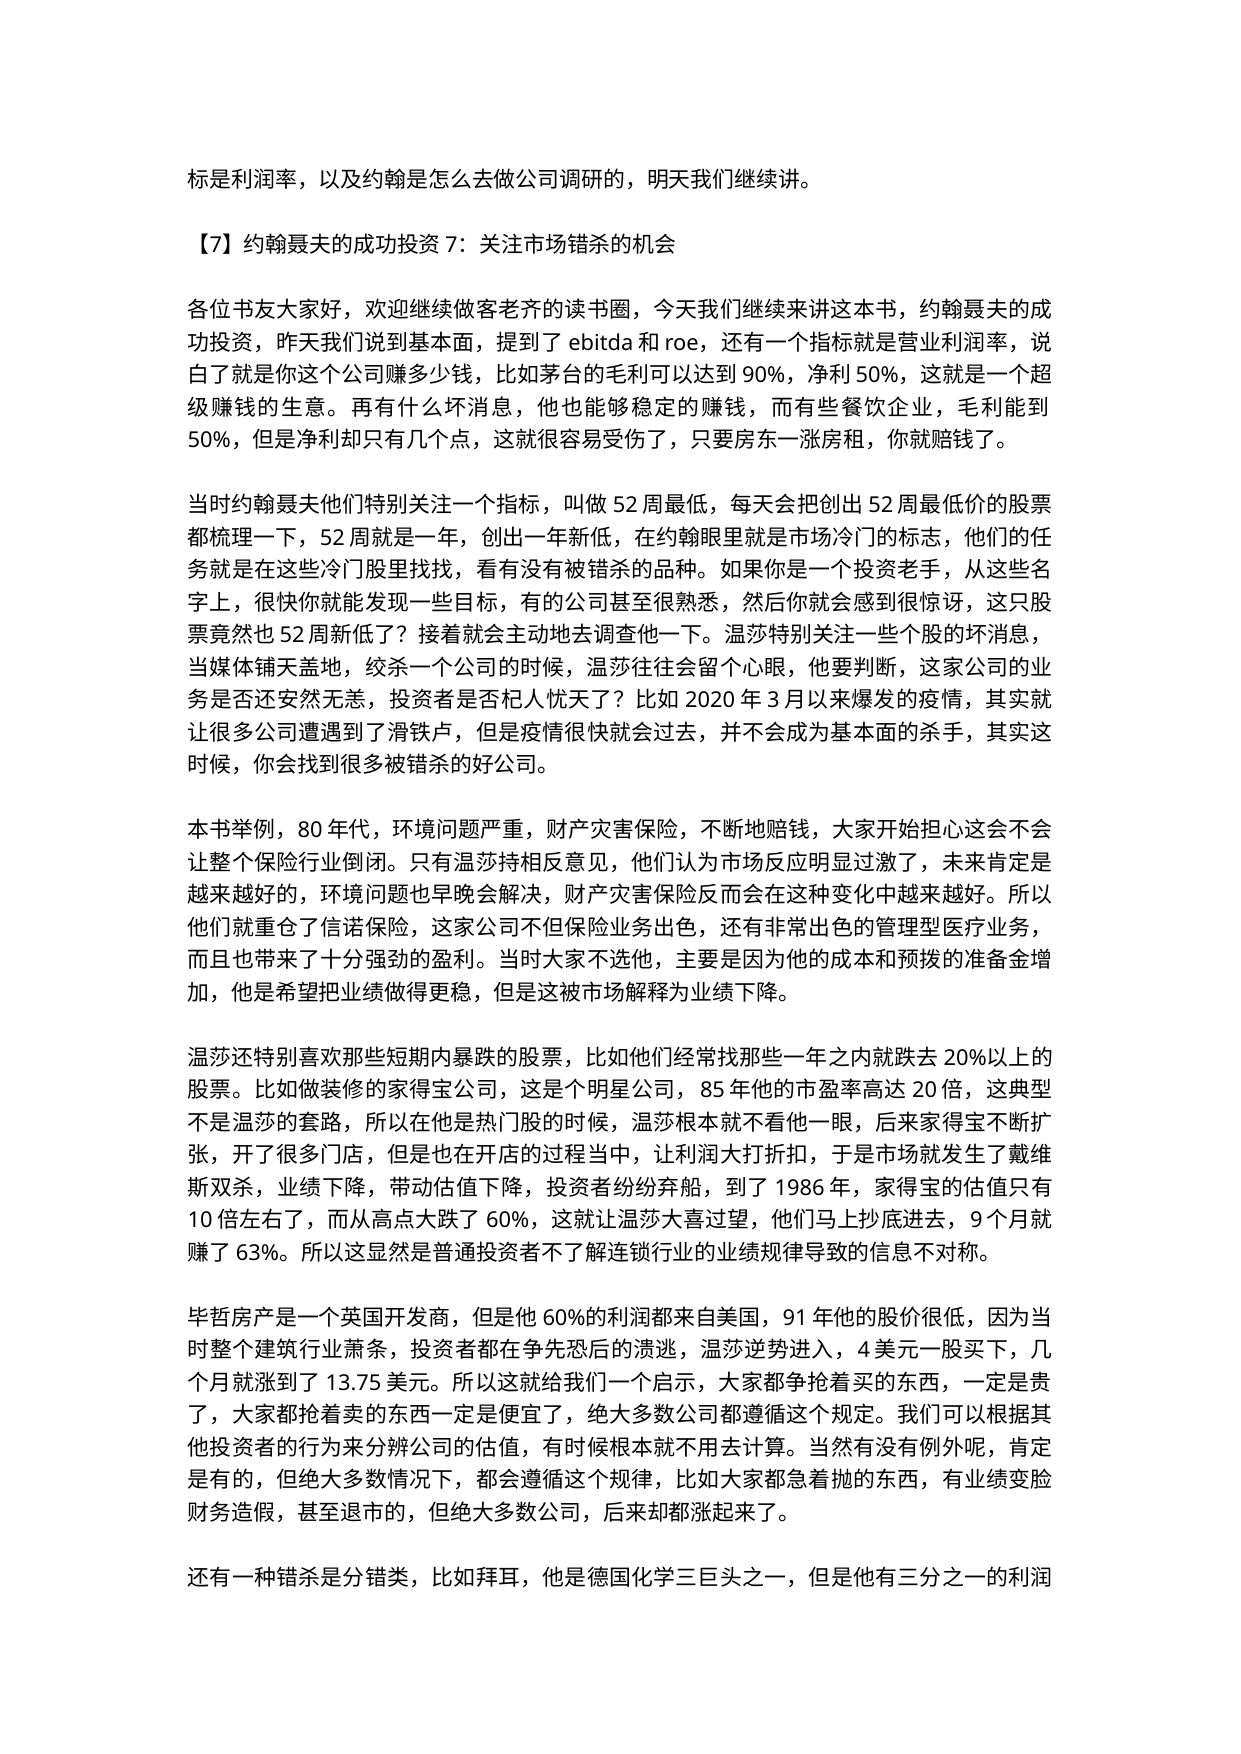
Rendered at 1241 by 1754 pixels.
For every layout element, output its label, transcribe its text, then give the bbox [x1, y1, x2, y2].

text 毕哲房产是一个英国开发商，但是他60%的利润都来自美国，91年他的股价很低，因为当时整个建筑行业萧条，投资者都在争先恐后的溃逃，温莎逆势进入，4美元一股买下，几个月就涨到了13.75美元。所以这就给我们一个启示，大家都争抢着买的东西，一定是贵了，大家都抢着卖的东西一定是便宜了，绝大多数公司都遵循这个规定。我们可以根据其他投资者的行为来分辨公司的估值，有时候根本就不用去计算。当然有没有例外呢，肯定是有的，但绝大多数情况下，都会遵循这个规律，比如大家都急着抛的东西，有业绩变脸，财务造假，甚至退市的，但绝大多数公司，后来却都涨起来了。 [187, 1299, 1053, 1527]
text 当时约翰聂夫他们特别关注一个指标，叫做52周最低，每天会把创出52周最低价的股票都梳理一下，52周就是一年，创出一年新低，在约翰眼里就是市场冷门的标志，他们的任务就是在这些冷门股里找找，看有没有被错杀的品种。如果你是一个投资老手，从这些名字上，很快你就能发现一些目标，有的公司甚至很熟悉，然后你就会感到很惊讶，这只股票竟然也52周新低了？接着就会主动地去调查他一下。温莎特别关注一些个股的坏消息，当媒体铺天盖地，绞杀一个公司的时候，温莎往往会留个心眼，他要判断，这家公司的业务是否还安然无恙，投资者是否杞人忧天了？比如2020年3月以来爆发的疫情，其实就让很多公司遭遇到了滑铁卢，但是疫情很快就会过去，并不会成为基本面的杀手，其实这时候，你会找到很多被错杀的好公司。 [187, 487, 1053, 779]
text 【7】约翰聂夫的成功投资7：关注市场错杀的机会 [187, 227, 1053, 259]
text 温莎还特别喜欢那些短期内暴跌的股票，比如他们经常找那些一年之内就跌去20%以上的股票。比如做装修的家得宝公司，这是个明星公司，85年他的市盈率高达20倍，这典型不是温莎的套路，所以在他是热门股的时候，温莎根本就不看他一眼，后来家得宝不断扩张，开了很多门店，但是也在开店的过程当中，让利润大打折扣，于是市场就发生了戴维斯双杀，业绩下降，带动估值下降，投资者纷纷弃船，到了1986年，家得宝的估值只有10倍左右了，而从高点大跌了60%，这就让温莎大喜过望，他们马上抄底进去，9个月就赚了63%。所以这显然是普通投资者不了解连锁行业的业绩规律导致的信息不对称。 [187, 1039, 1053, 1267]
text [187, 162, 1053, 194]
text 各位书友大家好，欢迎继续做客老齐的读书圈，今天我们继续来讲这本书，约翰聂夫的成功投资，昨天我们说到基本面，提到了ebitda和roe，还有一个指标就是营业利润率，说白了就是你这个公司赚多少钱，比如茅台的毛利可以达到90%，净利50%，这就是一个超级赚钱的生意。再有什么坏消息，他也能够稳定的赚钱，而有些餐饮企业，毛利能到50%，但是净利却只有几个点，这就很容易受伤了，只要房东一涨房租，你就赔钱了。 [187, 292, 1053, 454]
text 本书举例，80年代，环境问题严重，财产灾害保险，不断地赔钱，大家开始担心这会不会让整个保险行业倒闭。只有温莎持相反意见，他们认为市场反应明显过激了，未来肯定是越来越好的，环境问题也早晚会解决，财产灾害保险反而会在这种变化中越来越好。所以他们就重仓了信诺保险，这家公司不但保险业务出色，还有非常出色的管理型医疗业务，而且也带来了十分强劲的盈利。当时大家不选他，主要是因为他的成本和预拨的准备金增加，他是希望把业绩做得更稳，但是这被市场解释为业绩下降。 [187, 812, 1053, 1007]
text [187, 1559, 1053, 1592]
